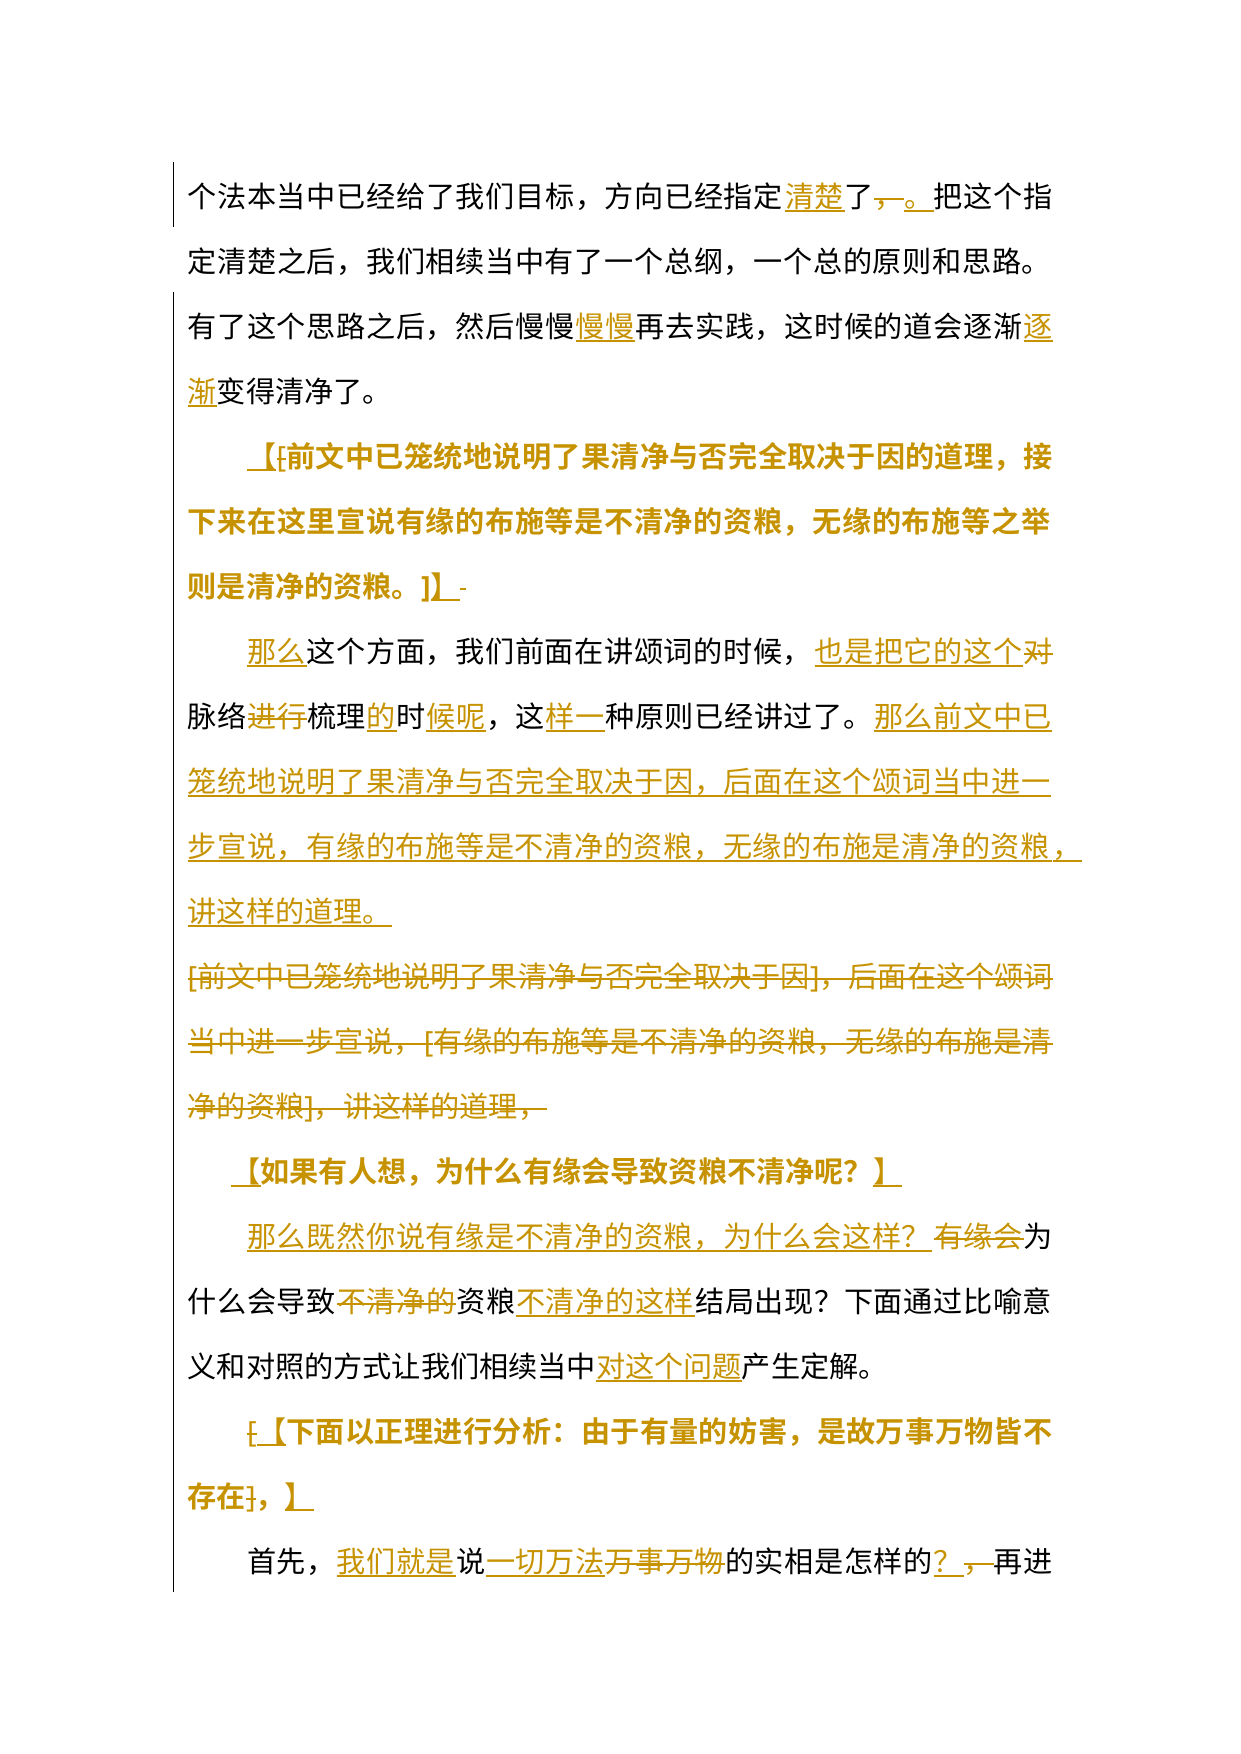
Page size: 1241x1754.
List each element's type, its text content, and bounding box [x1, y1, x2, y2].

text 为什么会导致资粮结局出现？下面通过比喻意义和对照的方式让我们相续当中产生定解。 [187, 1202, 1053, 1397]
text 如果有人想，为什么有缘会导致资粮不清净呢？ [187, 1137, 1053, 1202]
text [187, 1527, 1053, 1592]
text 这个方面，我们前面在讲颂词的时候，脉络梳理时，这种原则已经讲过了。 [187, 861, 1053, 942]
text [187, 162, 1053, 422]
text 前文中已笼统地说明了果清净与否完全取决于因的道理，接下来在这里宣说有缘的布施等是不清净的资粮，无缘的布施等之举则是清净的资粮。] [187, 422, 1053, 617]
text 这个方面，我们前面在讲颂词的时候，脉络梳理时，这种原则已经讲过了。 [187, 617, 1053, 860]
text 下面以正理进行分析：由于有量的妨害，是故万事万物皆不存在， [187, 1397, 1053, 1527]
